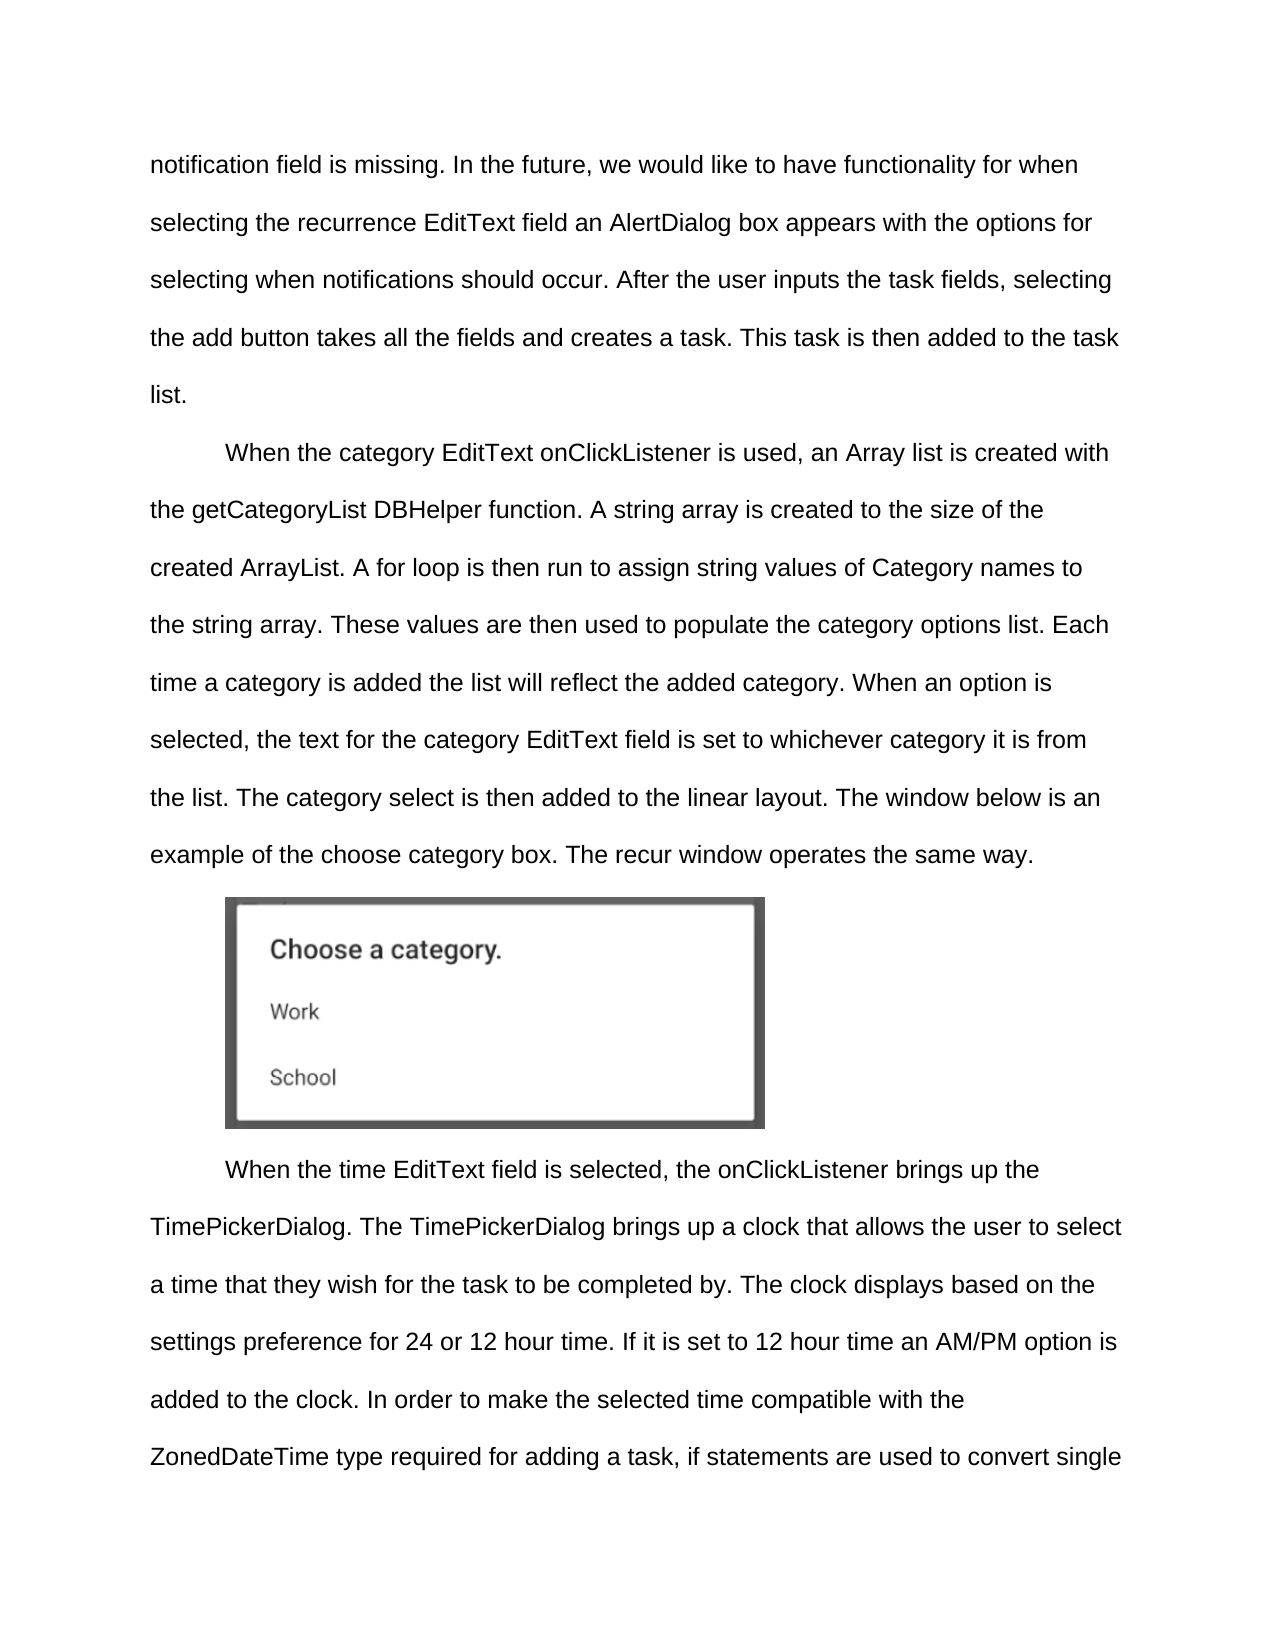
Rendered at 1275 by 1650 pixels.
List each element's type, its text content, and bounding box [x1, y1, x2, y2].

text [150, 150, 1125, 409]
text When the category EditText onClickListener is used, an Array list is created with the getCategoryList DBHelper function. A string array is created to the size of the created ArrayList. A for loop is then run to assign string values of Category names to the string array. These values are then used to populate the category options list. Each time a category is added the list will reflect the added category. When an option is selected, the text for the category EditText field is set to whichever category it is from the list. The category select is then added to the linear layout. The window below is an example of the choose category box. The recur window operates the same way. [150, 437, 1125, 869]
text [150, 1155, 1125, 1471]
picture [225, 897, 765, 1129]
